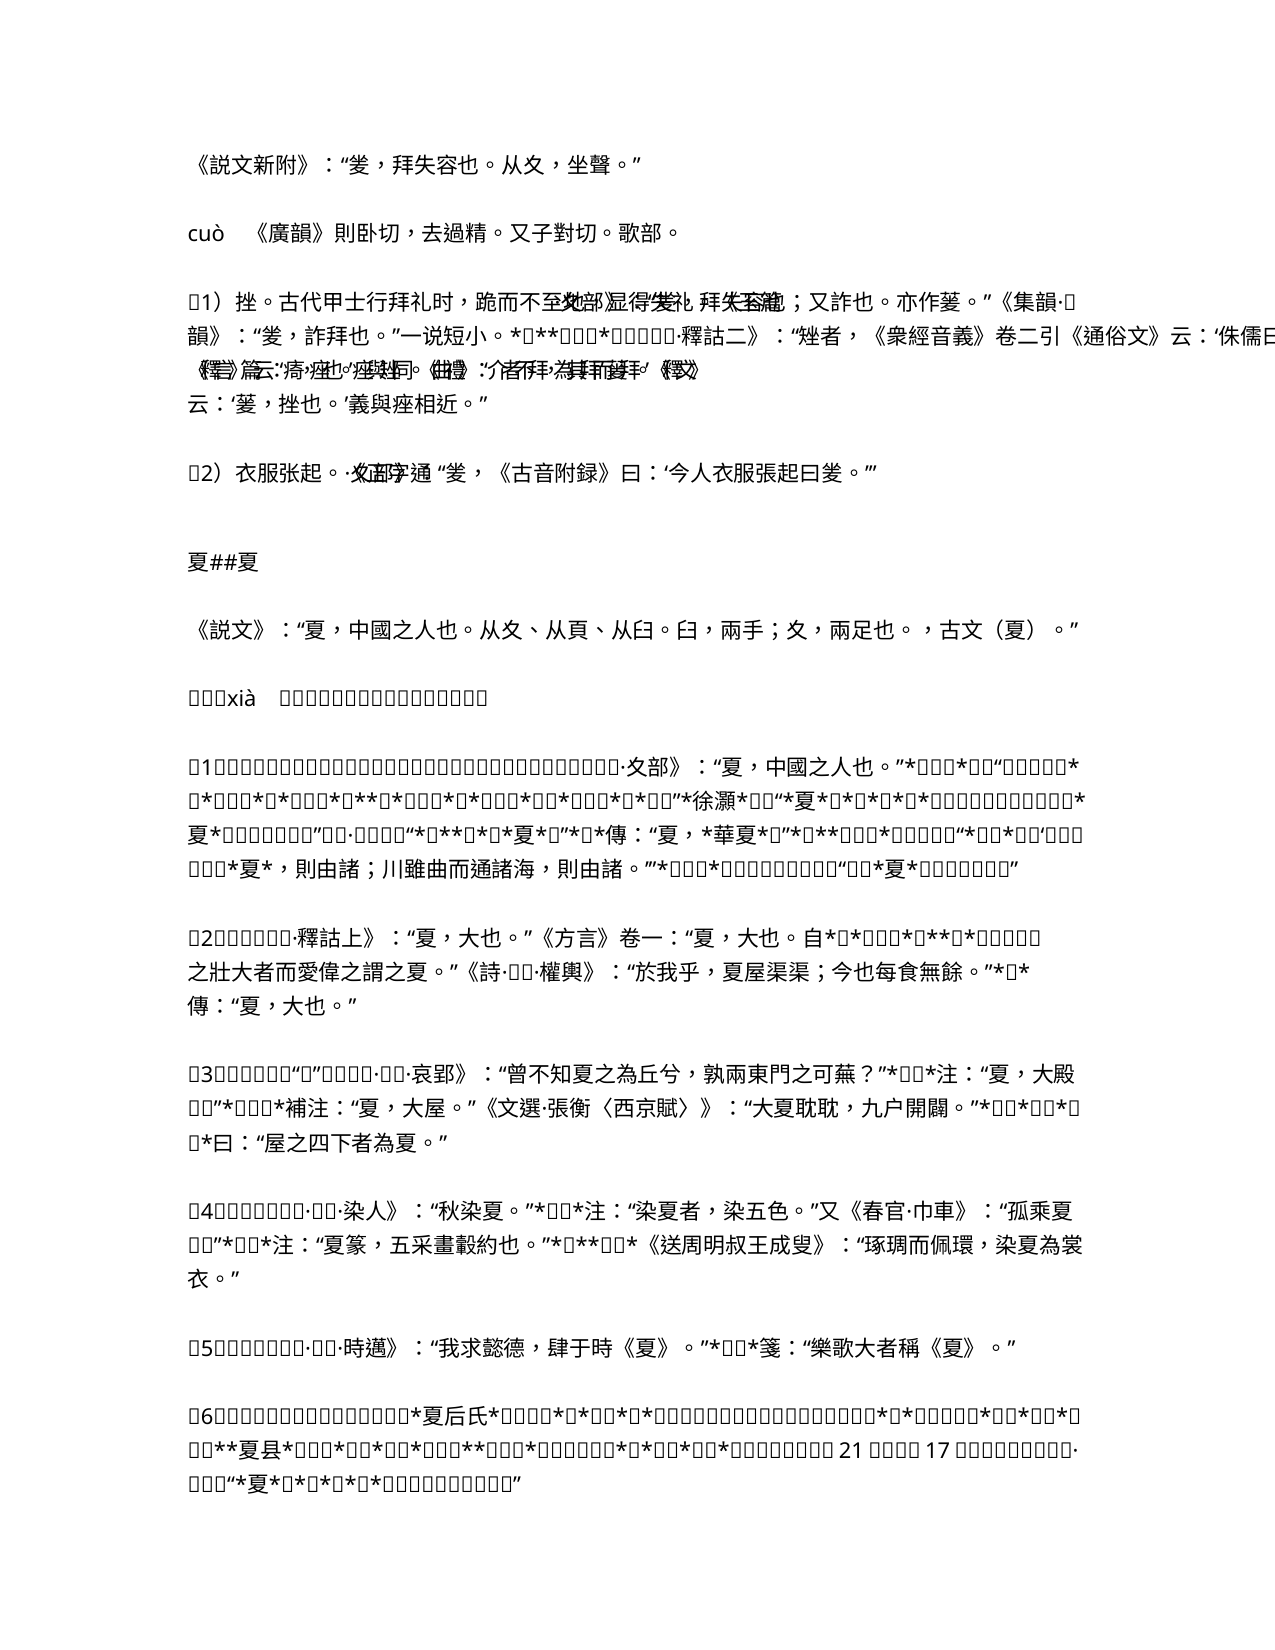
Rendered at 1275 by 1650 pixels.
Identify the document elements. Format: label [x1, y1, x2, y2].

text [187, 547, 1087, 1499]
text [187, 150, 1087, 521]
